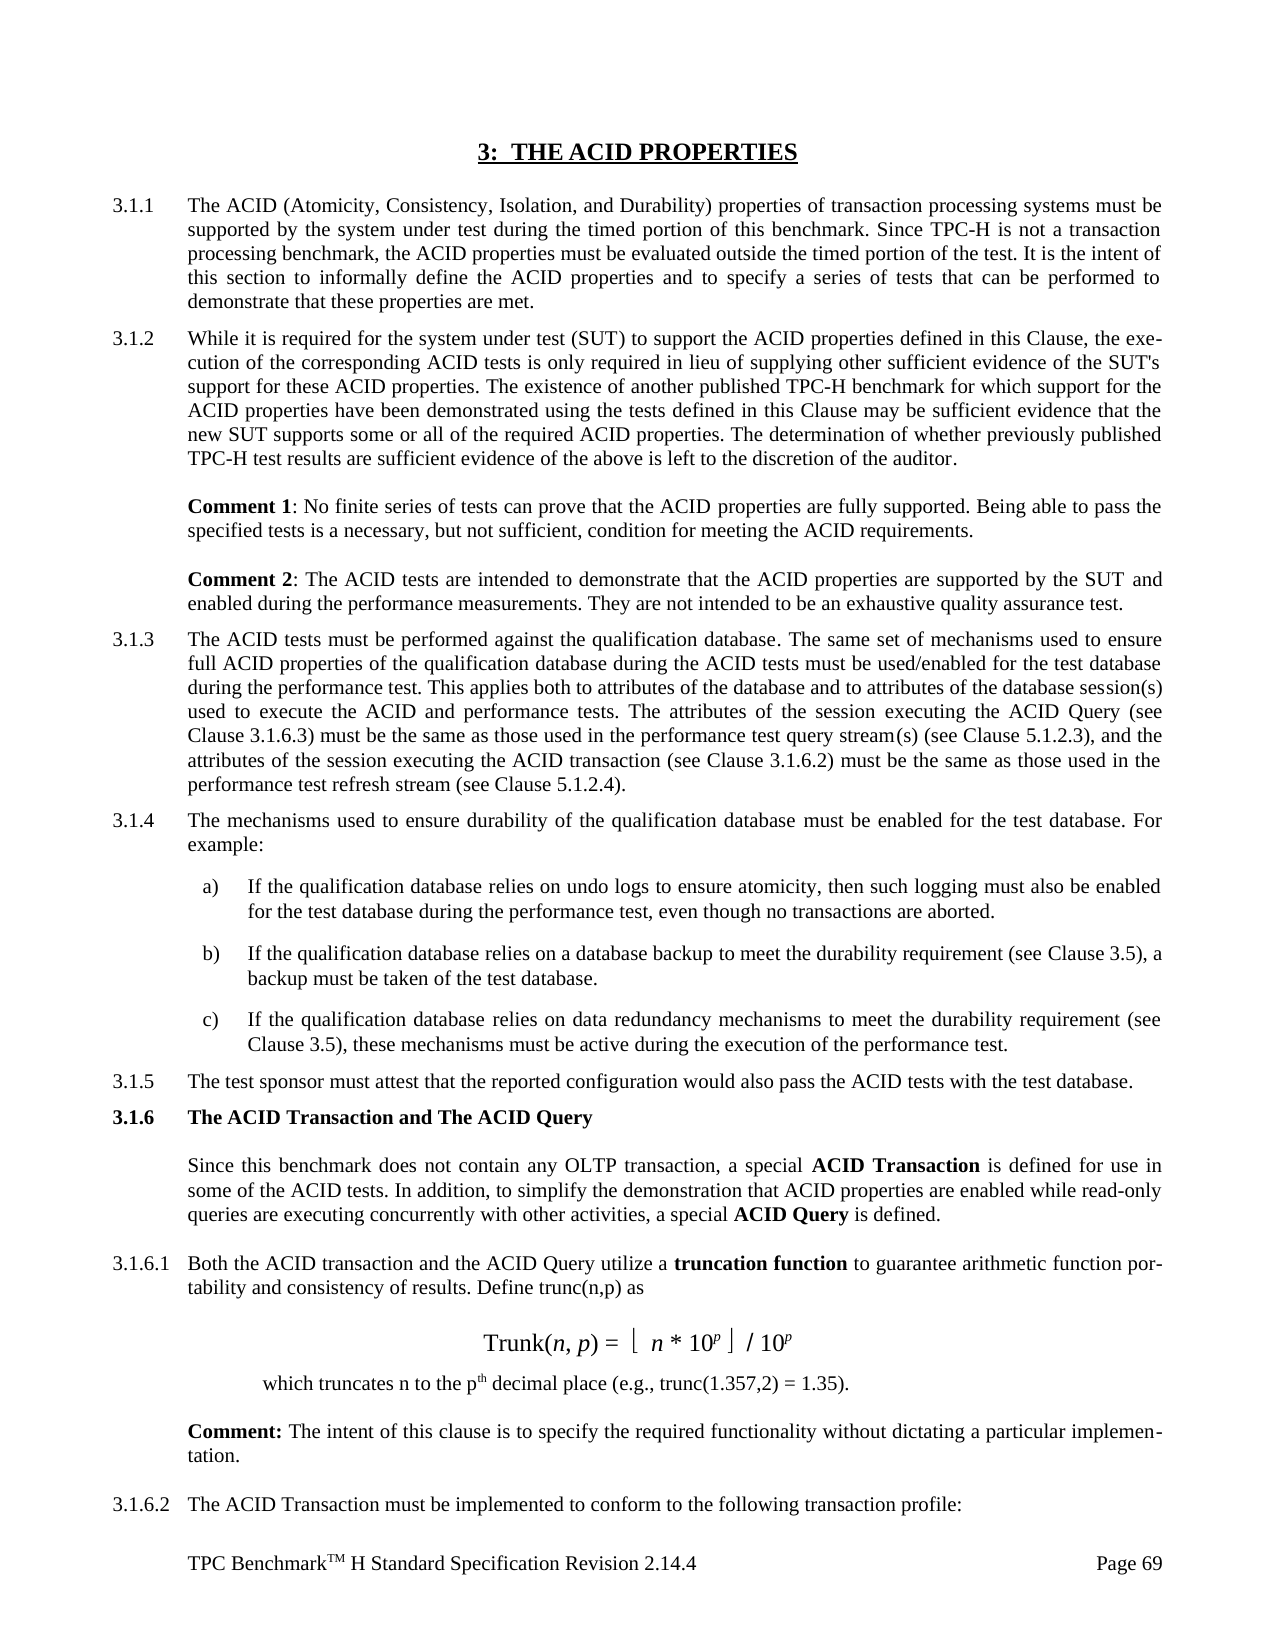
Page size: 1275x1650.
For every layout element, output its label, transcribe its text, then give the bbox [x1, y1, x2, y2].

text Since this benchmark does not contain any OLTP transaction, a special ACID Transaction is defined for use in some of the ACID tests. In addition, to simplify the demonstration that ACID properties are enabled while read-only queries are executing concurrently with other activities, a special ACID Query is defined. [187, 1153, 1162, 1226]
subtitle The test sponsor must attest that the reported configuration would also pass the ACID tests with the test database. 77 [112, 1069, 1162, 1093]
subtitle The ACID Transaction must be implemented to conform to the following transaction profile:78 [112, 1492, 1162, 1516]
text which truncates n to the pth decimal place (e.g., trunc(1.357,2) = 1.35). [262, 1371, 1162, 1395]
subtitle The mechanisms used to ensure durability of the qualification database must be enabled for the test database. For example: [112, 808, 1162, 856]
text Comment 2: The ACID tests are intended to demonstrate that the ACID properties are supported by the SUT and enabled during the performance measurements. They are not intended to be an exhaustive quality assurance test. [187, 567, 1162, 615]
text a) If the qualification database relies on undo logs to ensure atomicity, then such logging must also be enabled for the test database during the performance test, even though no transactions are aborted. [202, 873, 1162, 923]
subtitle The ACID Properties [112, 137, 1162, 166]
list c) If the qualification database relies on data redundancy mechanisms to meet the durability requirement (see Clause 3.5), these mechanisms must be active during the execution of the performance test. [202, 1006, 1162, 1056]
subtitle The ACID (Atomicity, Consistency, Isolation, and Durability) properties of transaction processing systems must be supported by the system under test during the timed portion of this benchmark. Since TPC-H is not a transaction processing benchmark, the ACID properties must be evaluated outside the timed portion of the test. It is the intent of this section to informally define the ACID properties and to specify a series of tests that can be performed to demonstrate that these properties are met. [112, 193, 1162, 313]
subtitle The ACID tests must be performed against the qualification database. The same set of mechanisms used to ensure full ACID properties of the qualification database during the ACID tests must be used/enabled for the test database during the performance test. This applies both to attributes of the database and to attributes of the database session(s) used to execute the ACID and performance tests. The attributes of the session executing the ACID Query (see Clause 3.1.6.3) must be the same as those used in the performance test query stream(s) (see Clause 5.1.2.3), and the attributes of the session executing the ACID transaction (see Clause 3.1.6.2) must be the same as those used in the performance test refresh stream (see Clause 5.1.2.4). [112, 627, 1162, 796]
text Comment 1: No finite series of tests can prove that the ACID properties are fully supported. Being able to pass the specified tests is a necessary, but not sufficient, condition for meeting the ACID requirements. [187, 494, 1162, 542]
text Comment: The intent of this clause is to specify the required functionality without dictating a particular implementation. [187, 1419, 1162, 1467]
subtitle Both the ACID transaction and the ACID Query utilize a truncation function to guarantee arithmetic function portability and consistency of results. Define trunc(n,p) as [112, 1251, 1162, 1299]
subtitle While it is required for the system under test (SUT) to support the ACID properties defined in this Clause, the execution of the corresponding ACID tests is only required in lieu of supplying other sufficient evidence of the SUT's support for these ACID properties. The existence of another published TPC-H benchmark for which support for the ACID properties have been demonstrated using the tests defined in this Clause may be sufficient evidence that the new SUT supports some or all of the required ACID properties. The determination of whether previously published TPC-H test results are sufficient evidence of the above is left to the discretion of the auditor. [112, 326, 1162, 470]
list b) If the qualification database relies on a database backup to meet the durability requirement (see Clause 3.5), a backup must be taken of the test database. [202, 939, 1162, 989]
subtitle The ACID Transaction and The ACID Query [112, 1105, 1162, 1129]
text Trunk(n, p) = n * 10p  10p [112, 1328, 1162, 1357]
